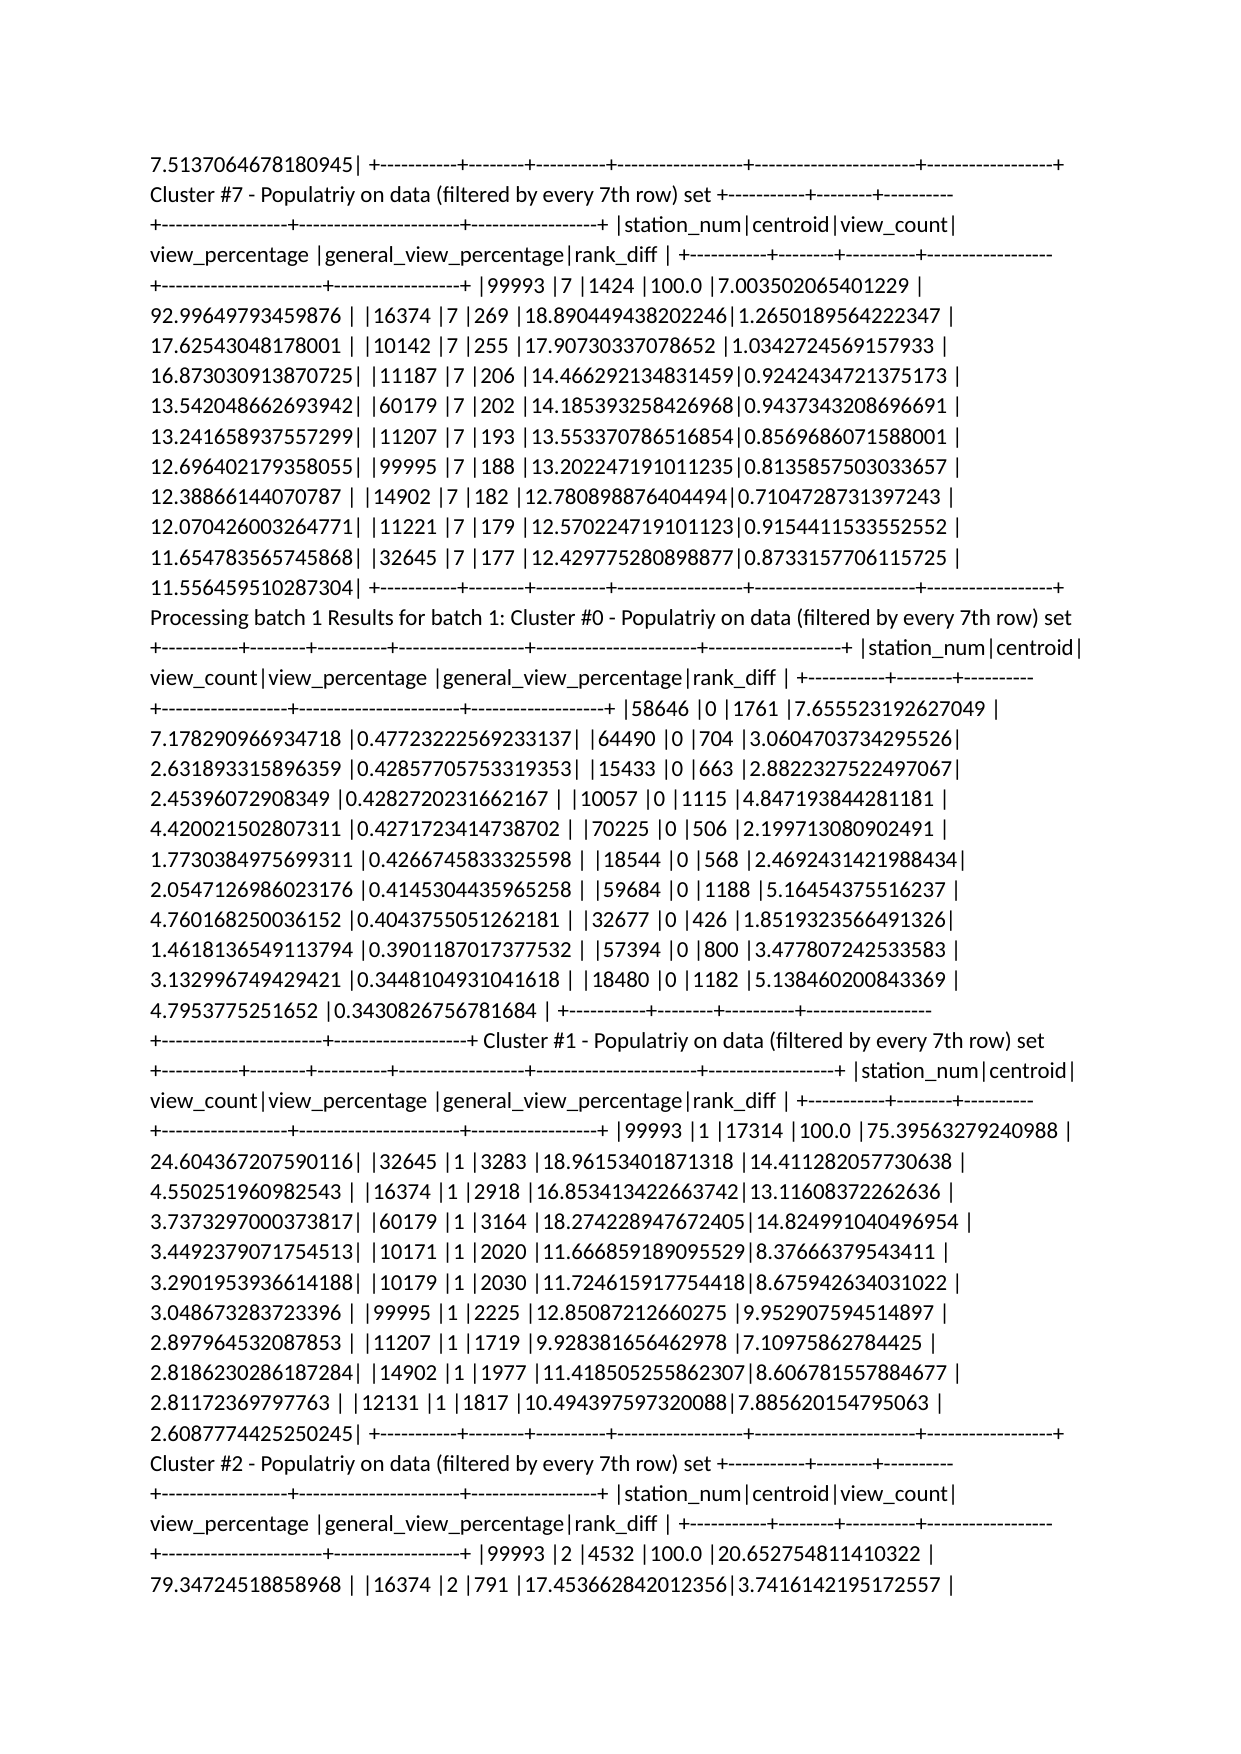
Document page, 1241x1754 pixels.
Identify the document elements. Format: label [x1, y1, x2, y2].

text [150, 150, 1090, 1598]
